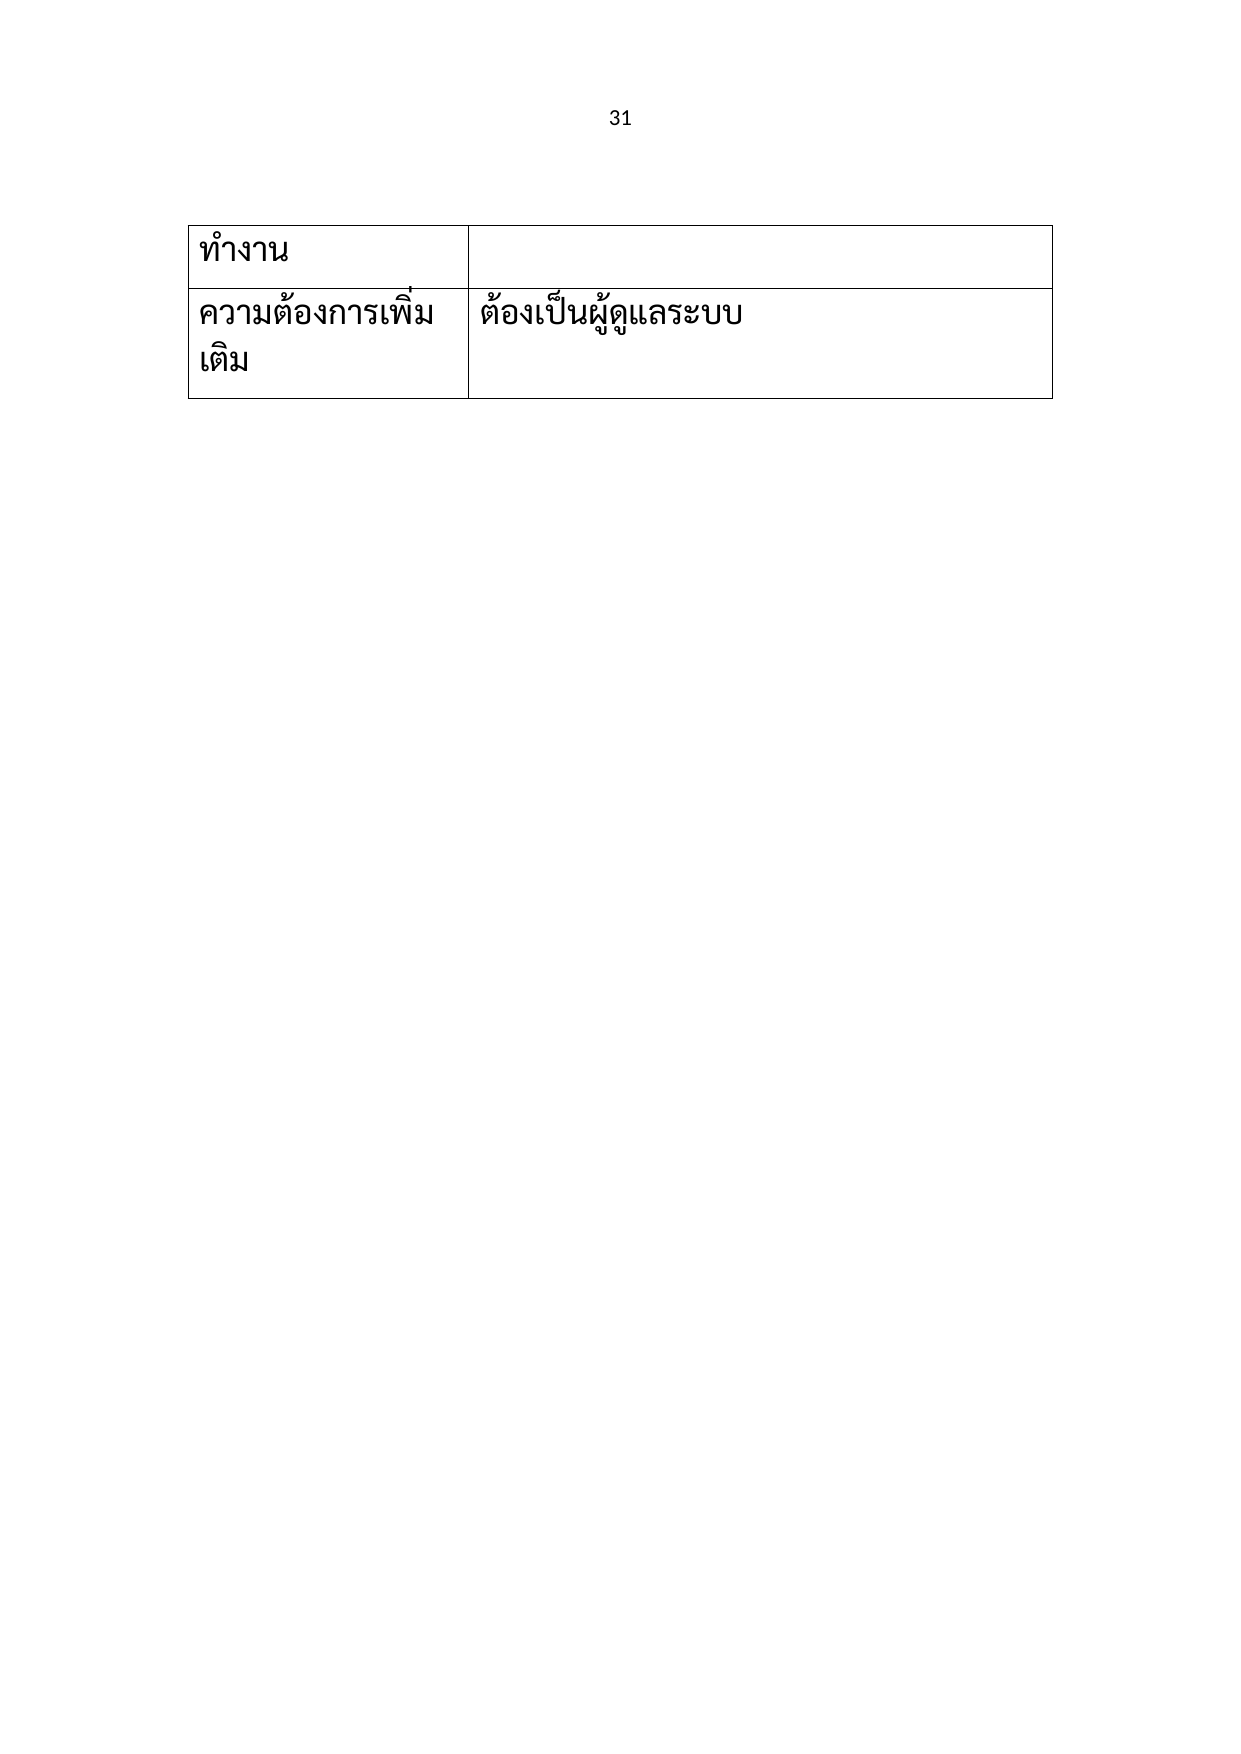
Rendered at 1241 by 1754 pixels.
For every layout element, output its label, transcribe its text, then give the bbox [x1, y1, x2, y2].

table_cell ความต้องการเพิ่มเติม [189, 289, 468, 398]
table_cell - [469, 226, 1052, 288]
table_cell ต้องเป็นผู้ดูแลระบบ [469, 289, 1052, 398]
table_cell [189, 226, 468, 288]
